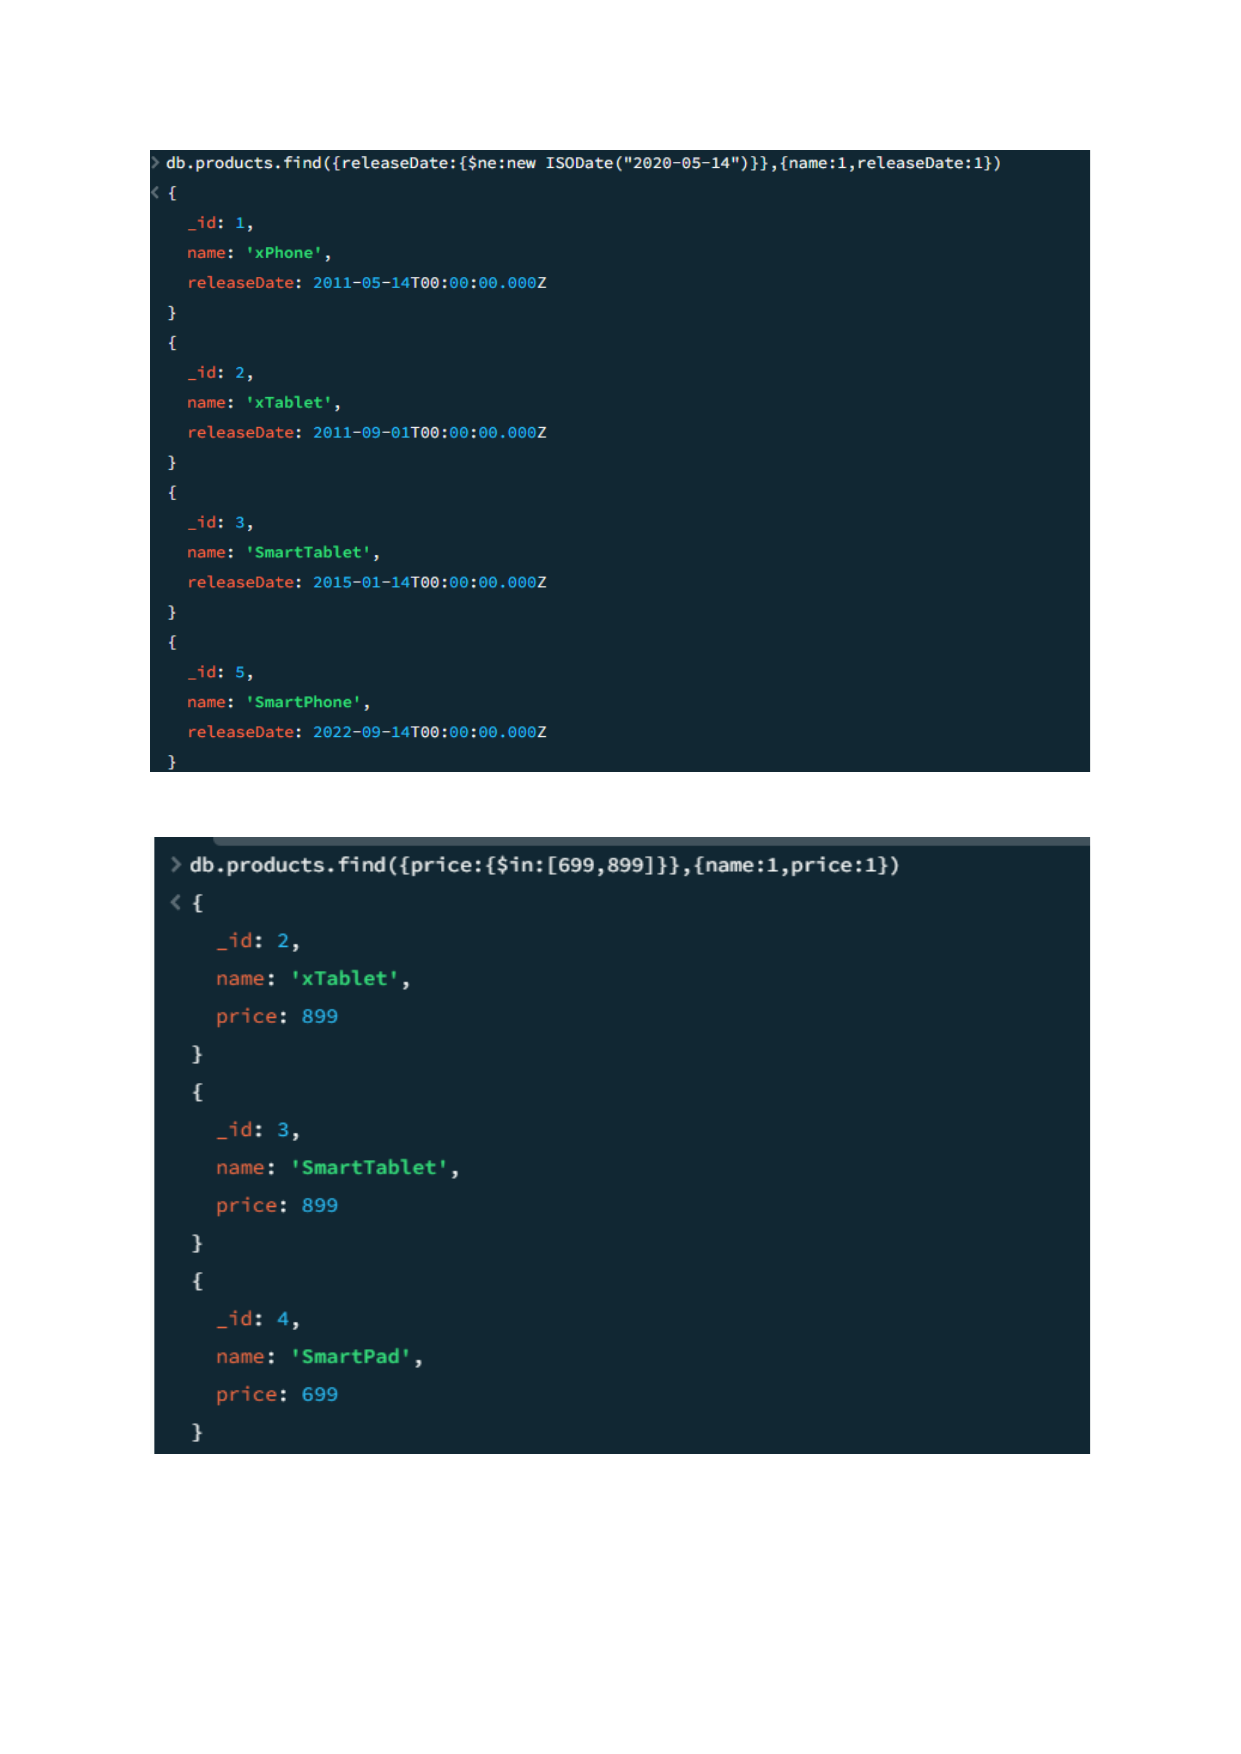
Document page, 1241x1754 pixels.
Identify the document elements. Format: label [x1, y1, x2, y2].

picture [150, 837, 1091, 1454]
picture [150, 150, 1091, 772]
